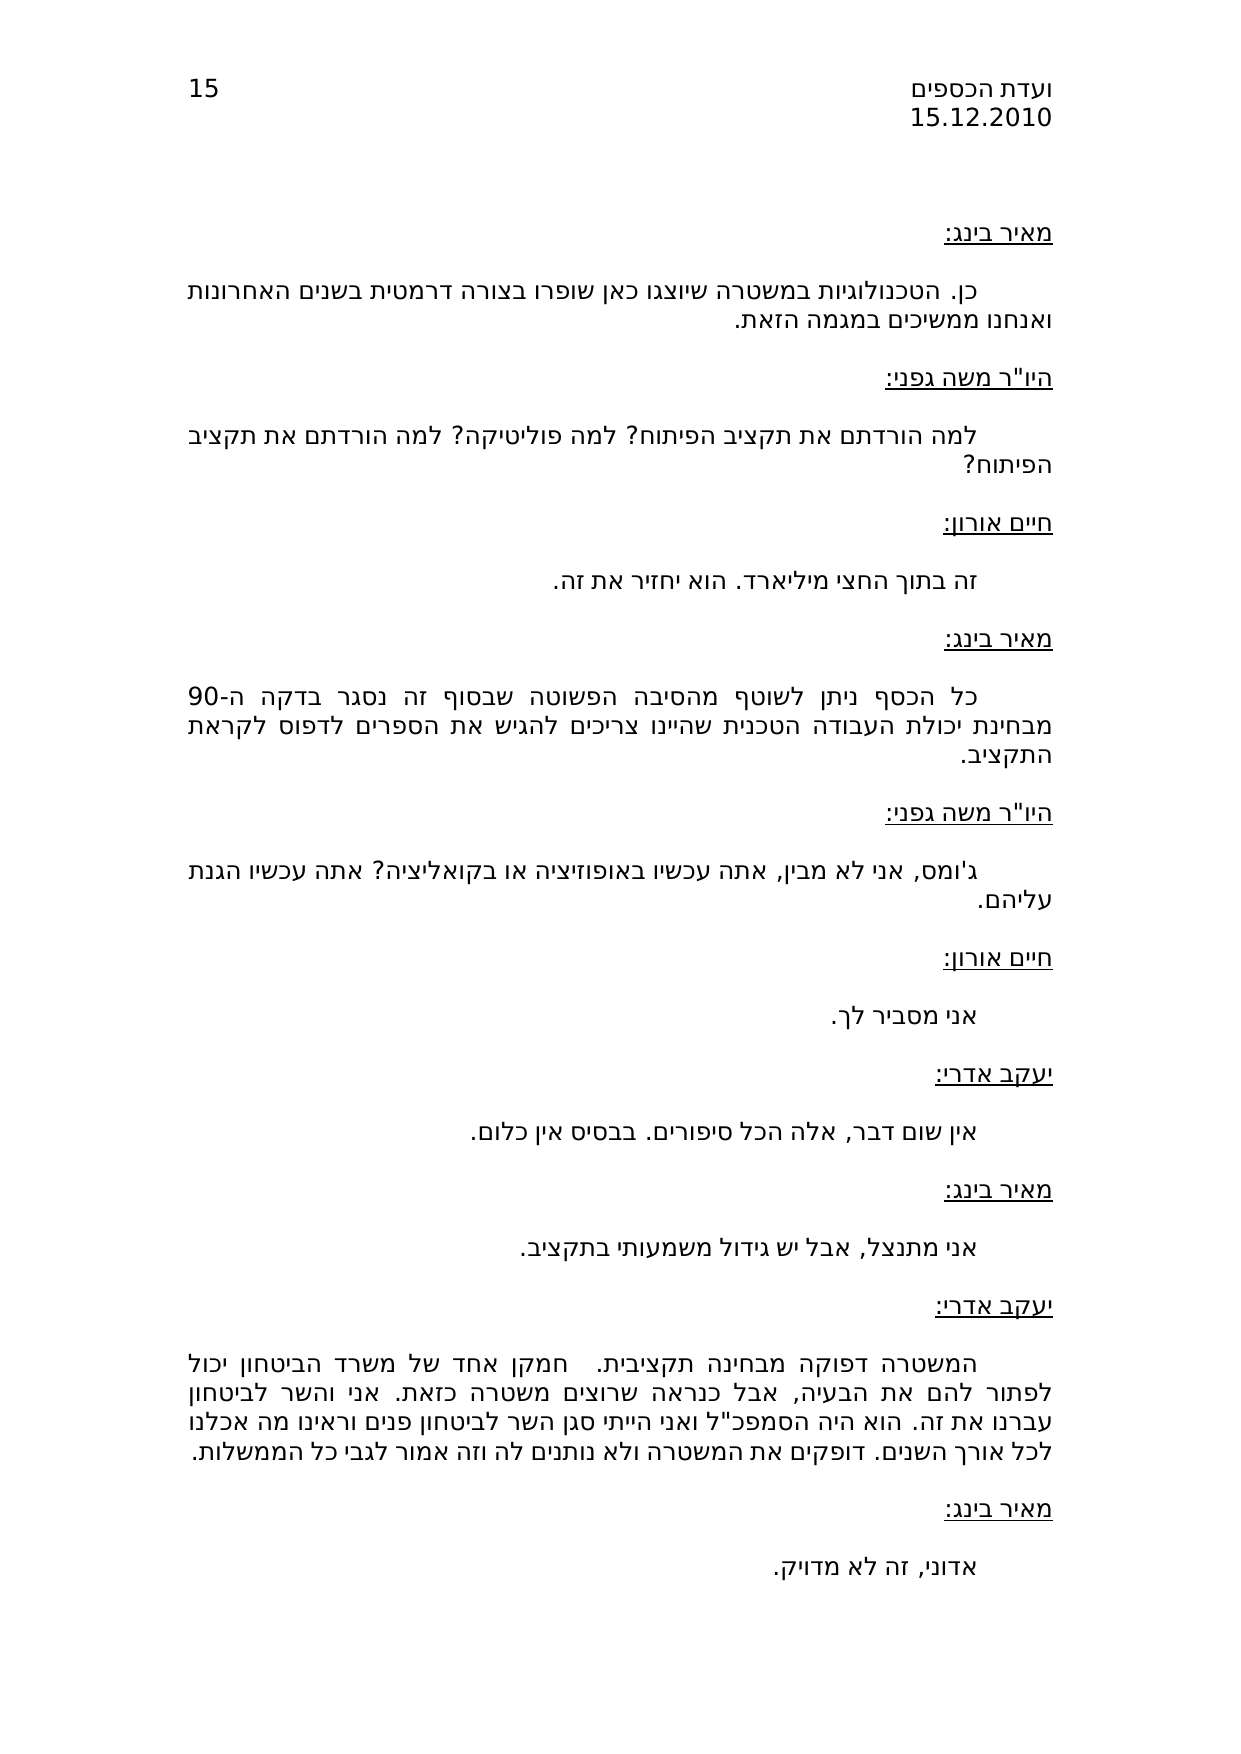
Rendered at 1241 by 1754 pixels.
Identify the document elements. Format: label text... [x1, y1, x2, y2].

text המשטרה דפוקה מבחינה תקציבית. חמקן אחד של משרד הביטחון יכול לפתור להם את הבעיה, אבל כנראה שרוצים משטרה כזאת. אני והשר לביטחון עברנו את זה. הוא היה הסמפכ"ל ואני הייתי סגן השר לביטחון פנים וראינו מה אכלנו לכל אורך השנים. דופקים את המשטרה ולא נותנים לה וזה אמור לגבי כל הממשלות. [187, 1349, 1053, 1466]
text כל הכסף ניתן לשוטף מהסיבה הפשוטה שבסוף זה נסגר בדקה ה-90 מבחינת יכולת העבודה הטכנית שהיינו צריכים להגיש את הספרים לדפוס לקראת התקציב. [187, 682, 1053, 770]
text אין שום דבר, אלה הכל סיפורים. בבסיס אין כלום. [187, 1117, 1053, 1146]
text אדוני, זה לא מדויק. [187, 1553, 1053, 1582]
text היו"ר משה גפני: [187, 798, 1053, 828]
text מאיר בינג: [187, 624, 1053, 653]
text יעקב אדרי: [187, 1291, 1053, 1320]
text אני מסביר לך. [187, 1001, 1053, 1031]
text היו"ר משה גפני: [187, 363, 1053, 393]
text למה הורדתם את תקציב הפיתוח? למה פוליטיקה? למה הורדתם את תקציב הפיתוח? [187, 421, 1053, 480]
text חיים אורון: [187, 943, 1053, 973]
text ג'ומס, אני לא מבין, אתה עכשיו באופוזיציה או בקואליציה? אתה עכשיו הגנת עליהם. [187, 856, 1053, 915]
text יעקב אדרי: [187, 1059, 1053, 1088]
text מאיר בינג: [187, 1495, 1053, 1524]
text אני מתנצל, אבל יש גידול משמעותי בתקציב. [187, 1233, 1053, 1262]
text חיים אורון: [187, 508, 1053, 538]
text זה בתוך החצי מיליארד. הוא יחזיר את זה. [187, 566, 1053, 596]
text כן. הטכנולוגיות במשטרה שיוצגו כאן שופרו בצורה דרמטית בשנים האחרונות ואנחנו ממשיכים במגמה הזאת. [187, 276, 1053, 335]
text מאיר בינג: [187, 1175, 1053, 1204]
text מאיר בינג: [187, 218, 1053, 247]
